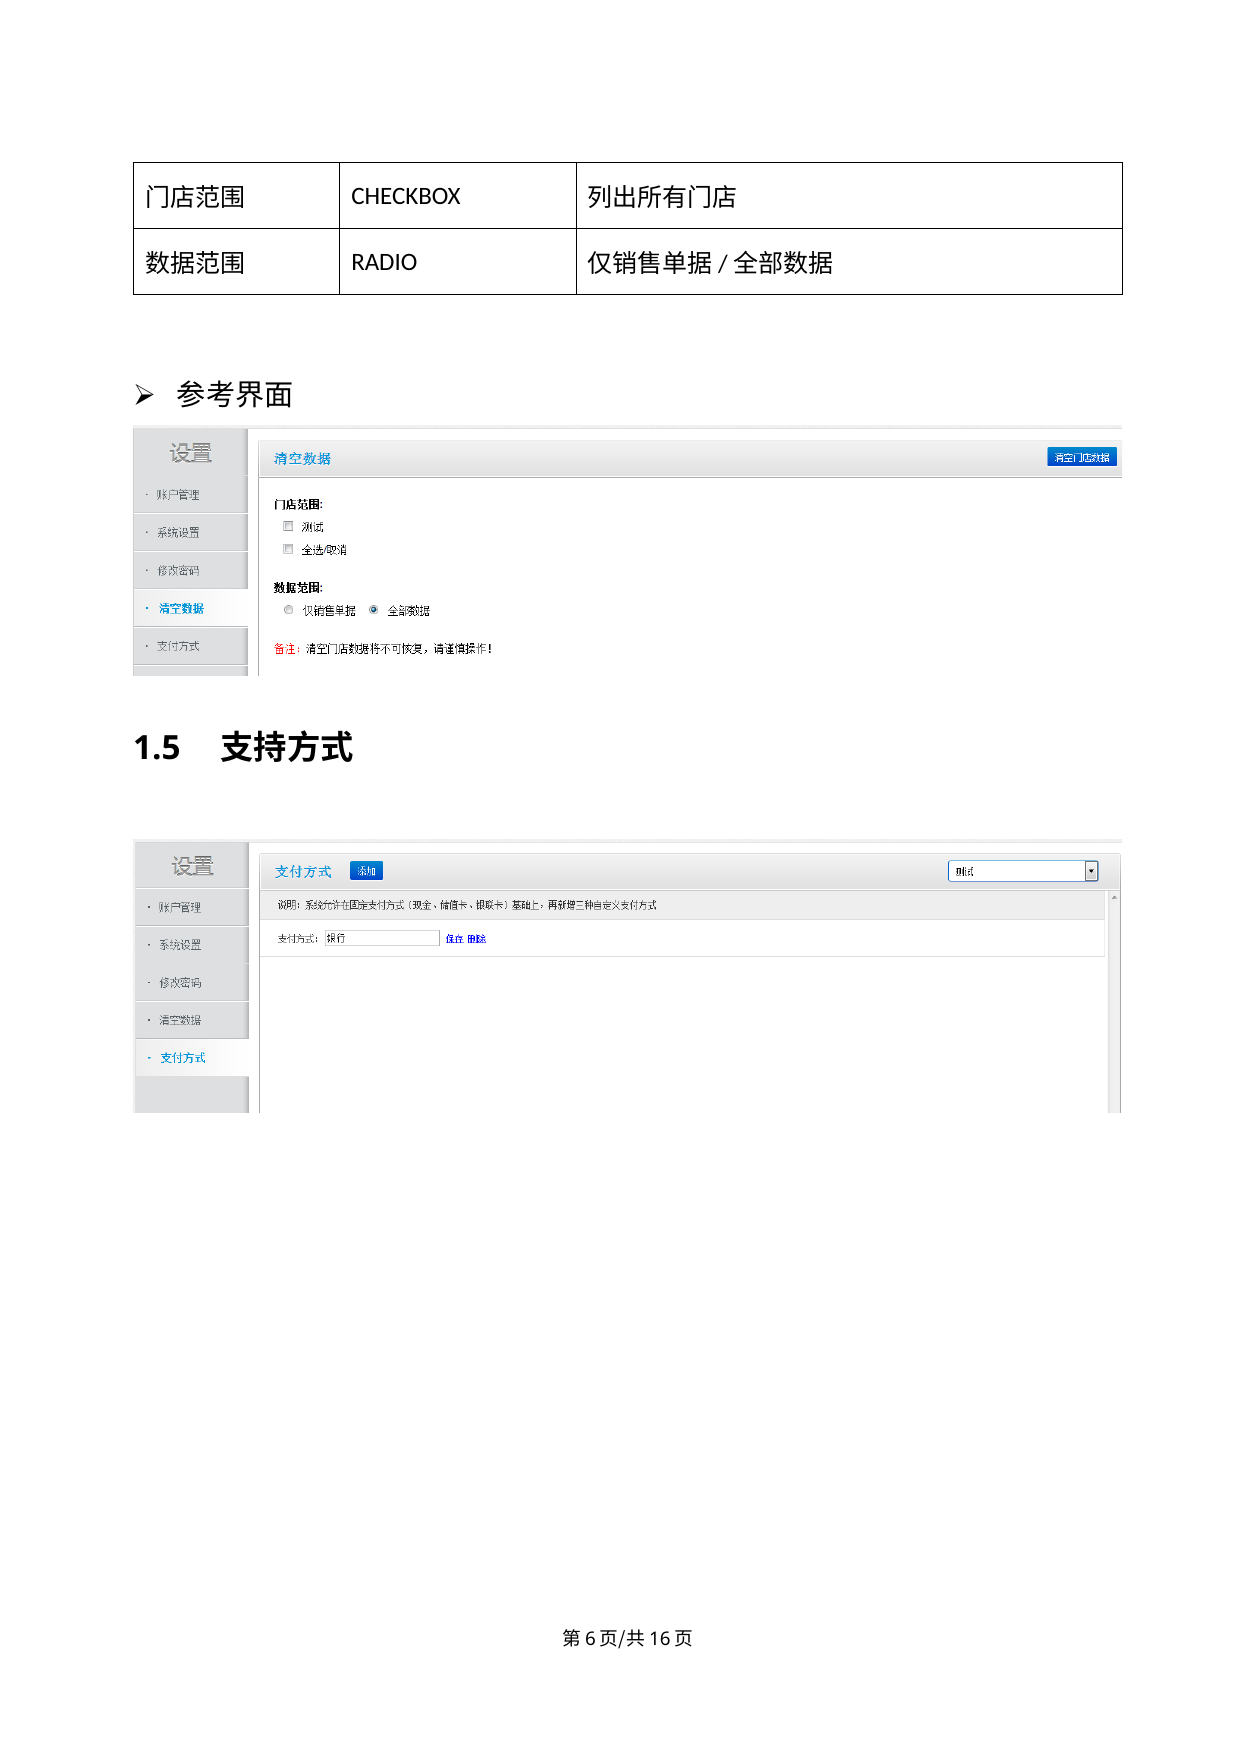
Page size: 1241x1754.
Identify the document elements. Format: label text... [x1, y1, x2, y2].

table_cell RADIO [340, 229, 576, 294]
table_cell 门店范围 [134, 163, 339, 228]
table_cell CHECKBOX [340, 163, 576, 228]
picture [132, 839, 1123, 1113]
list 参考界面 [133, 360, 1122, 425]
picture [132, 425, 1123, 676]
table_cell 列出所有门店 [577, 163, 1122, 228]
subtitle 支持方式 [133, 712, 1122, 777]
table_cell 仅销售单据 / 全部数据 [577, 229, 1122, 294]
table_cell 数据范围 [134, 229, 339, 294]
